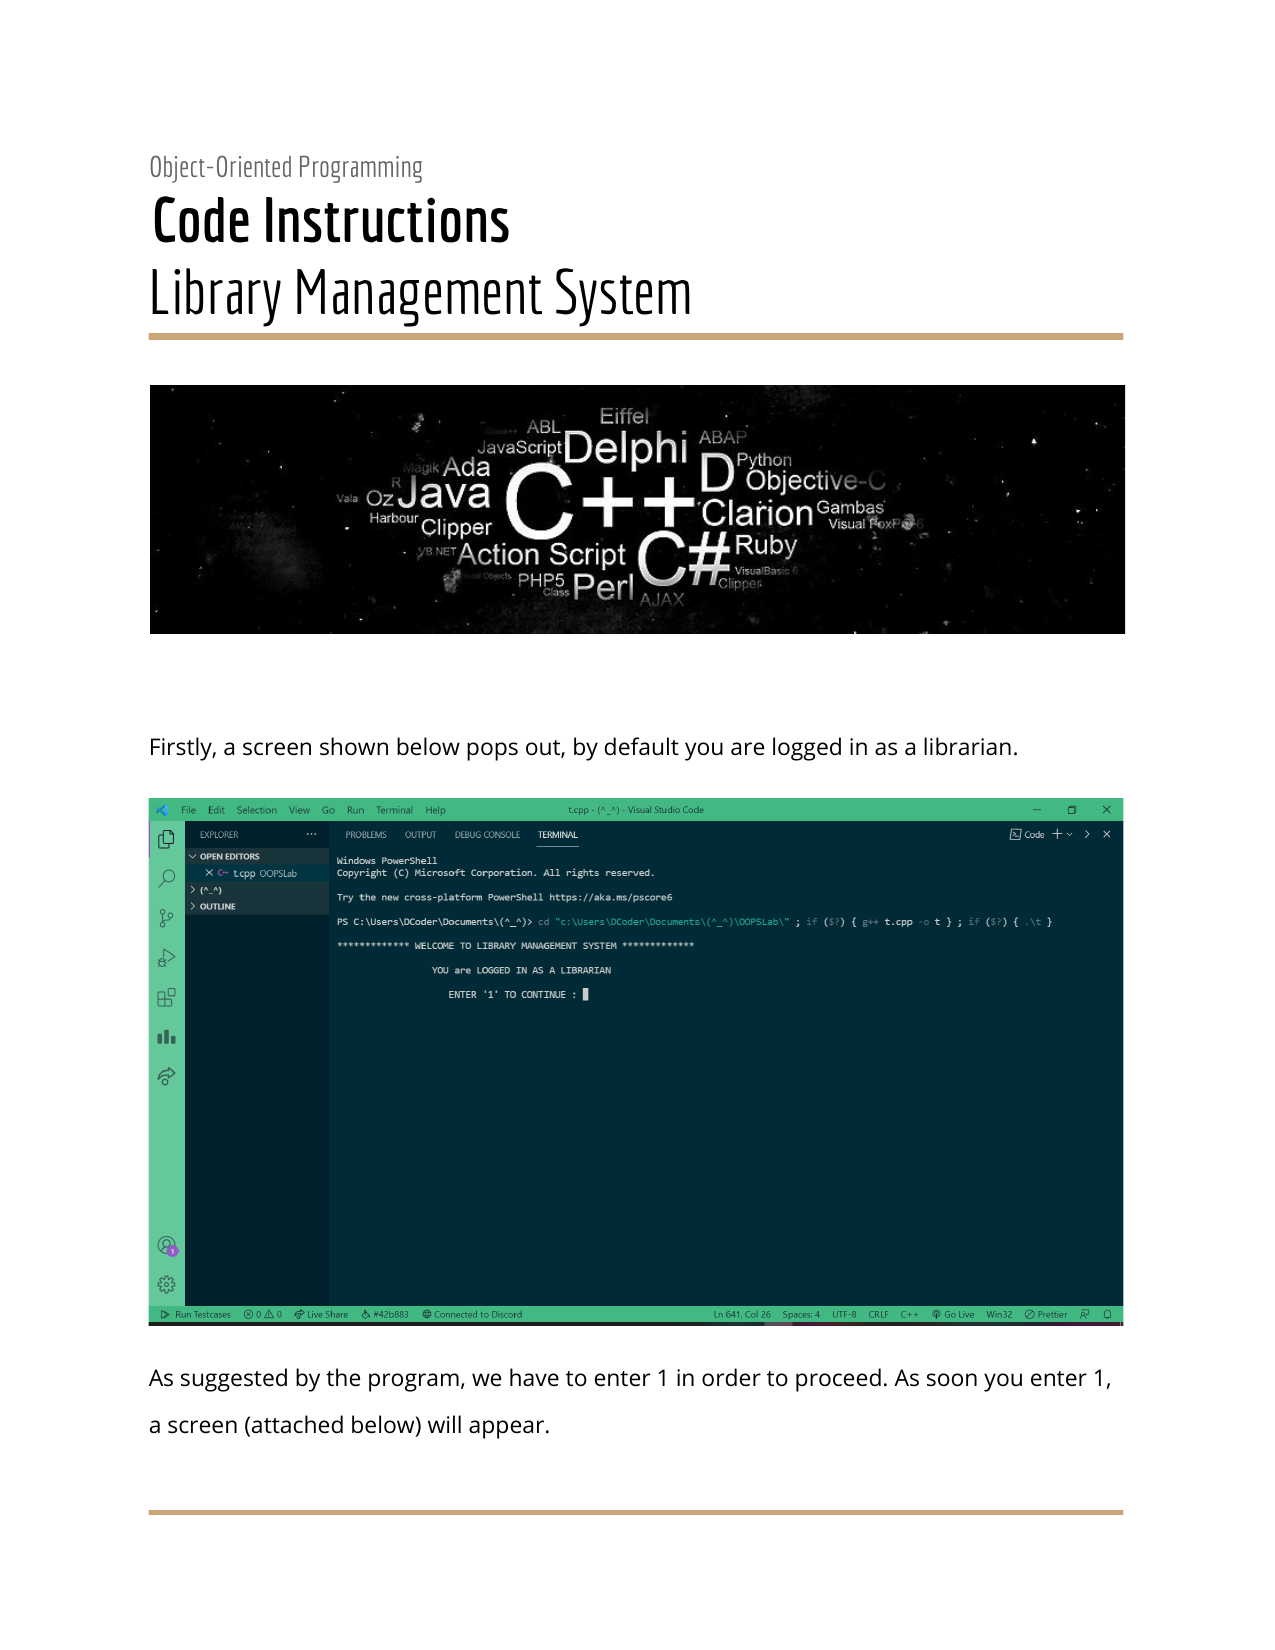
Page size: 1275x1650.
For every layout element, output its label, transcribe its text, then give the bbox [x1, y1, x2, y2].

picture [662, 895, 670, 900]
picture [626, 919, 640, 924]
text Object-Oriented Programming [148, 150, 1125, 183]
picture [487, 968, 501, 973]
picture [442, 943, 450, 948]
picture [425, 919, 434, 924]
picture [522, 943, 545, 948]
picture [148, 1510, 1124, 1515]
picture [148, 333, 1124, 340]
picture [449, 895, 457, 900]
picture [386, 896, 398, 900]
title Code Instructions [150, 183, 1125, 255]
text As suggested by the program, we have to enter 1 in order to proceed. As soon you enter 1, a screen (attached below) will appear. [148, 1362, 1125, 1440]
picture [572, 968, 582, 973]
picture [498, 896, 515, 900]
picture [150, 385, 1125, 634]
picture [583, 989, 588, 1000]
picture [148, 798, 1124, 1326]
picture [500, 943, 511, 948]
text Firstly, a screen shown below pops out, by default you are logged in as a librarian. [148, 731, 1125, 762]
picture [595, 894, 603, 900]
picture [601, 968, 610, 973]
subtitle Library Management System [148, 255, 1125, 327]
picture [584, 968, 593, 973]
